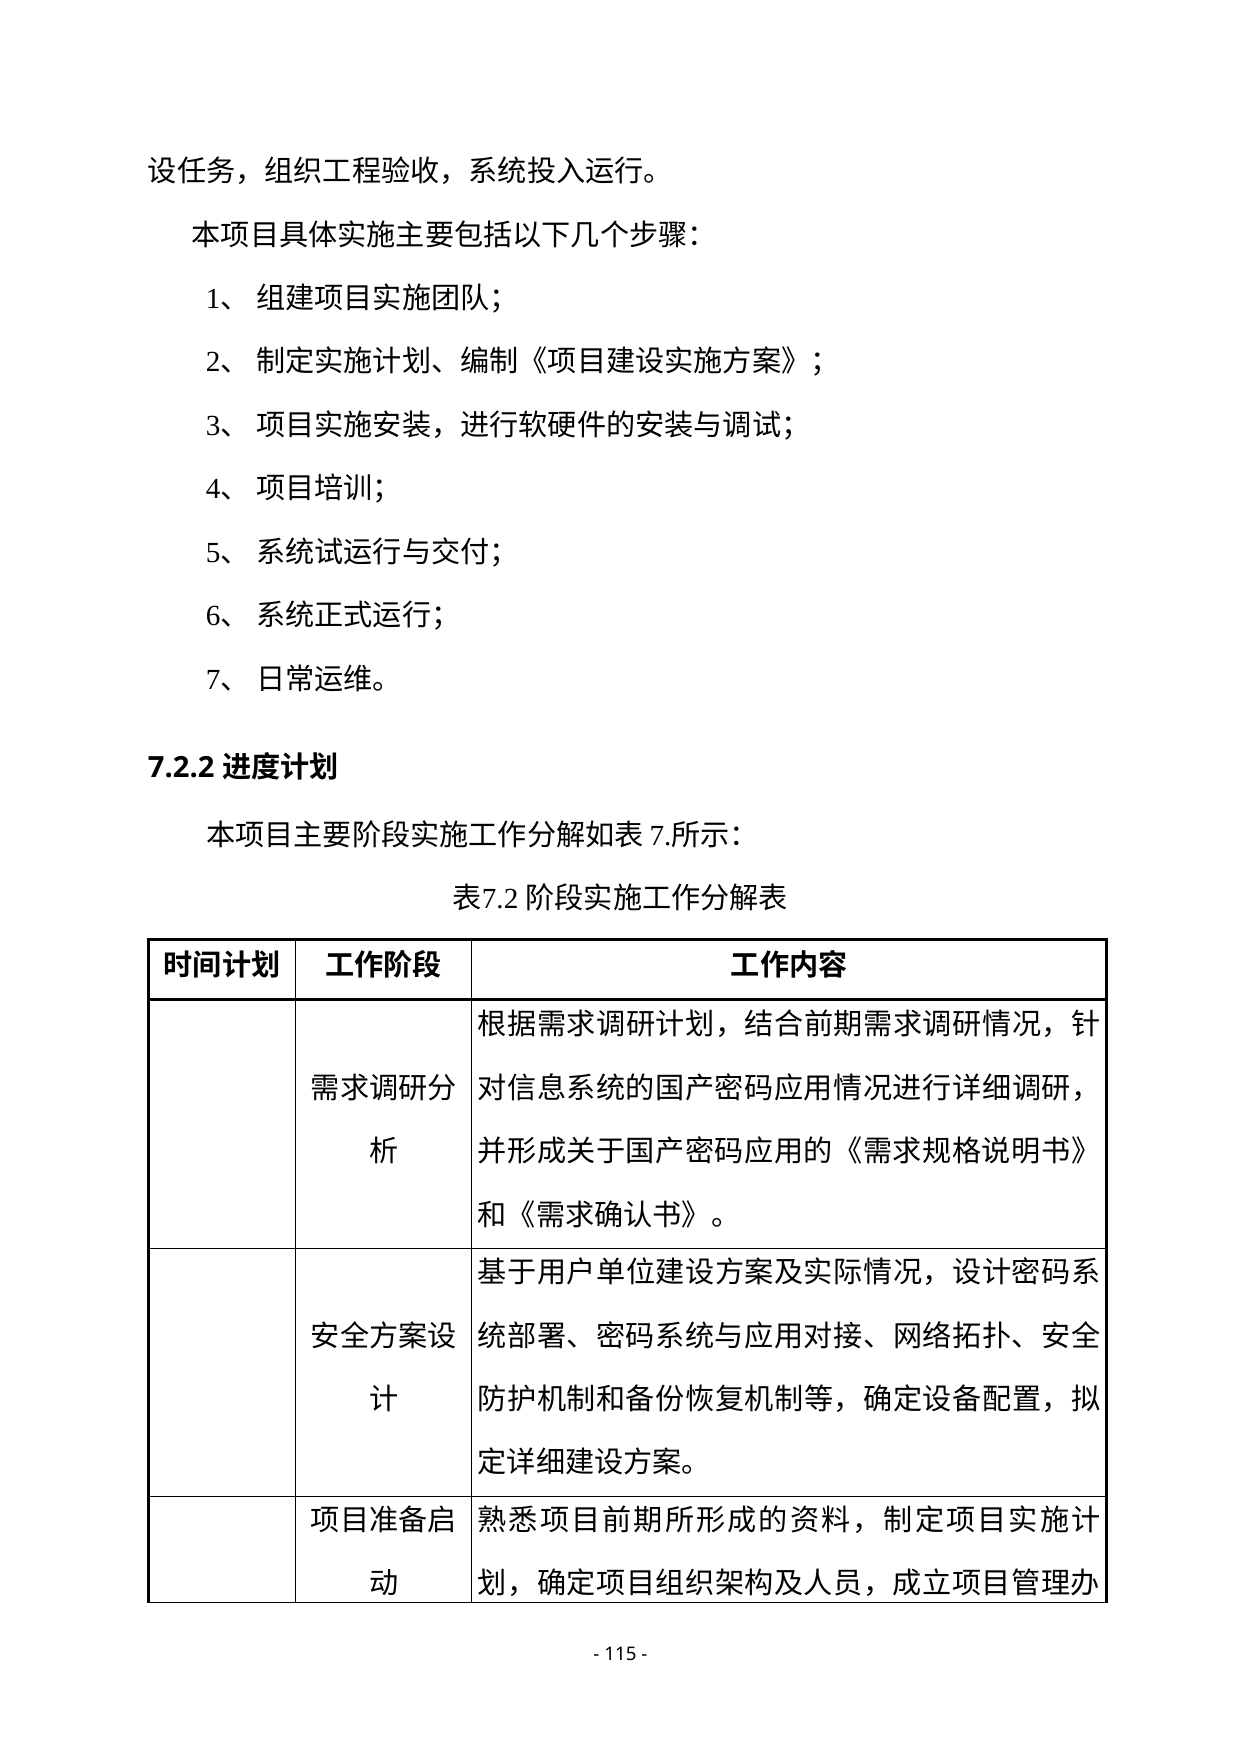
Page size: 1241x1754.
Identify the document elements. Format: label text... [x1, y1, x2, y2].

text 根据本项目的需求，编制《项目建设实施方案》，组织专家进行评审论证，并报领导小组备案，报请用户批准；在《项目建设实施方案》被批准后，将严格按照实施方案、时间进度要求，组织工程建设，完成工程建设任务，组织工程验收，系统投入运行。 [148, 148, 1092, 190]
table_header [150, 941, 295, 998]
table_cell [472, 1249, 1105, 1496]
subtitle 7.2.2 进度计划 [148, 744, 1092, 786]
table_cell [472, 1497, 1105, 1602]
list 制定实施计划、编制《项目建设实施方案》； [148, 338, 1092, 380]
text 表7.2 阶段实施工作分解表 [148, 874, 1092, 917]
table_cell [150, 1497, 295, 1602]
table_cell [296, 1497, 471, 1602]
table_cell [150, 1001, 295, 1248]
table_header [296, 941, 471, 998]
text 本项目主要阶段实施工作分解如表7.2所示： [148, 811, 1092, 853]
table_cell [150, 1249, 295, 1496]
list 日常运维。 [148, 655, 1092, 697]
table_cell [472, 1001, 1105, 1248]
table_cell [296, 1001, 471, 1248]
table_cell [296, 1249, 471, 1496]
list 系统试运行与交付； [148, 528, 1092, 571]
list 组建项目实施团队； [148, 274, 1092, 317]
list 系统正式运行； [148, 592, 1092, 634]
list 项目培训； [148, 465, 1092, 507]
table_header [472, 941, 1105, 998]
list 项目实施安装，进行软硬件的安装与调试； [148, 401, 1092, 444]
text 本项目具体实施主要包括以下几个步骤： [148, 211, 1092, 253]
